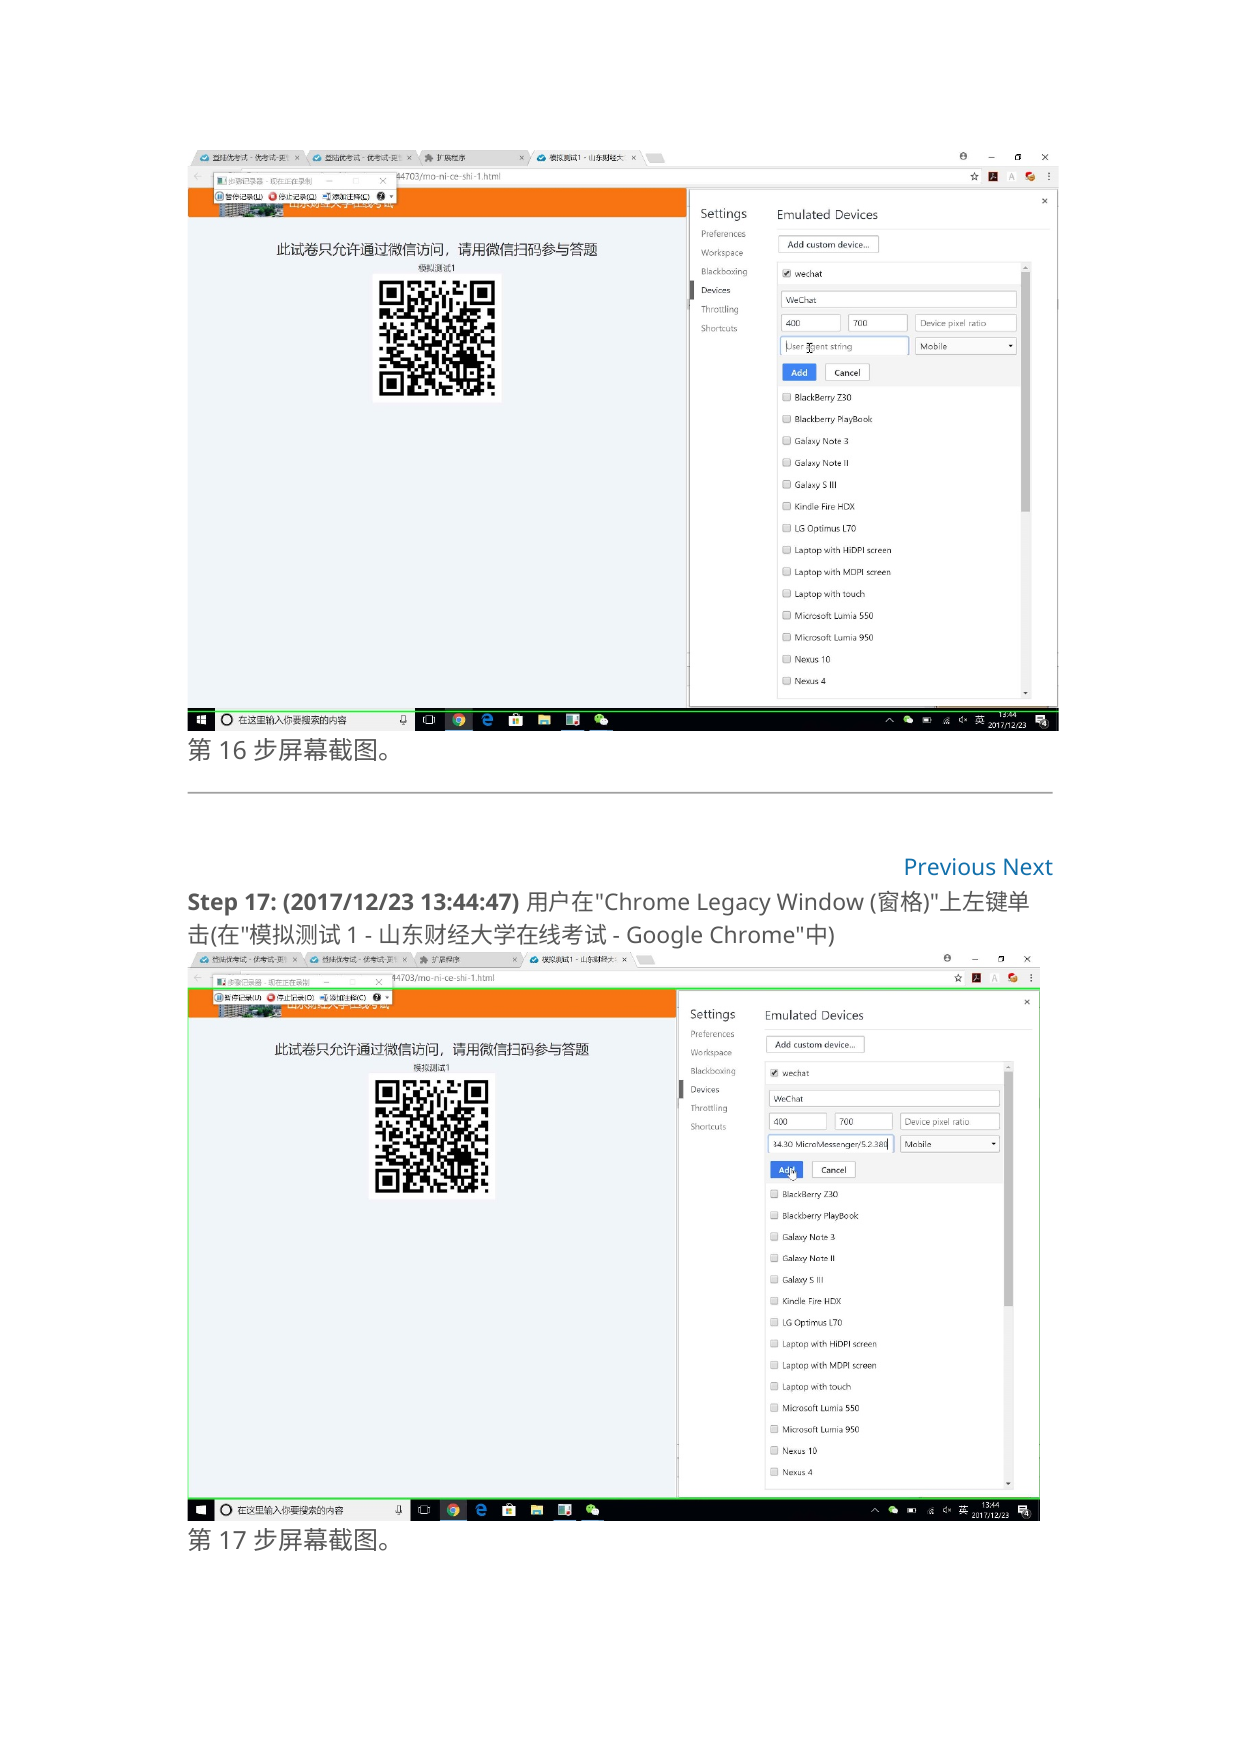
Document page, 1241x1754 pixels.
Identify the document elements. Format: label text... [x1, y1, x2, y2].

text Previous Next [187, 851, 1053, 882]
picture [187, 952, 1040, 1521]
text 第 16 步屏幕截图。 [187, 731, 1053, 767]
text Step 17: (‎2017/‎12/‎23 13:44:47) 用户在"Chrome Legacy Window (窗格)"上左键单击(在"模拟测试1 - 山东财经大学在线考试 - Google Chrome"中) [187, 884, 1053, 951]
picture [187, 150, 1059, 731]
